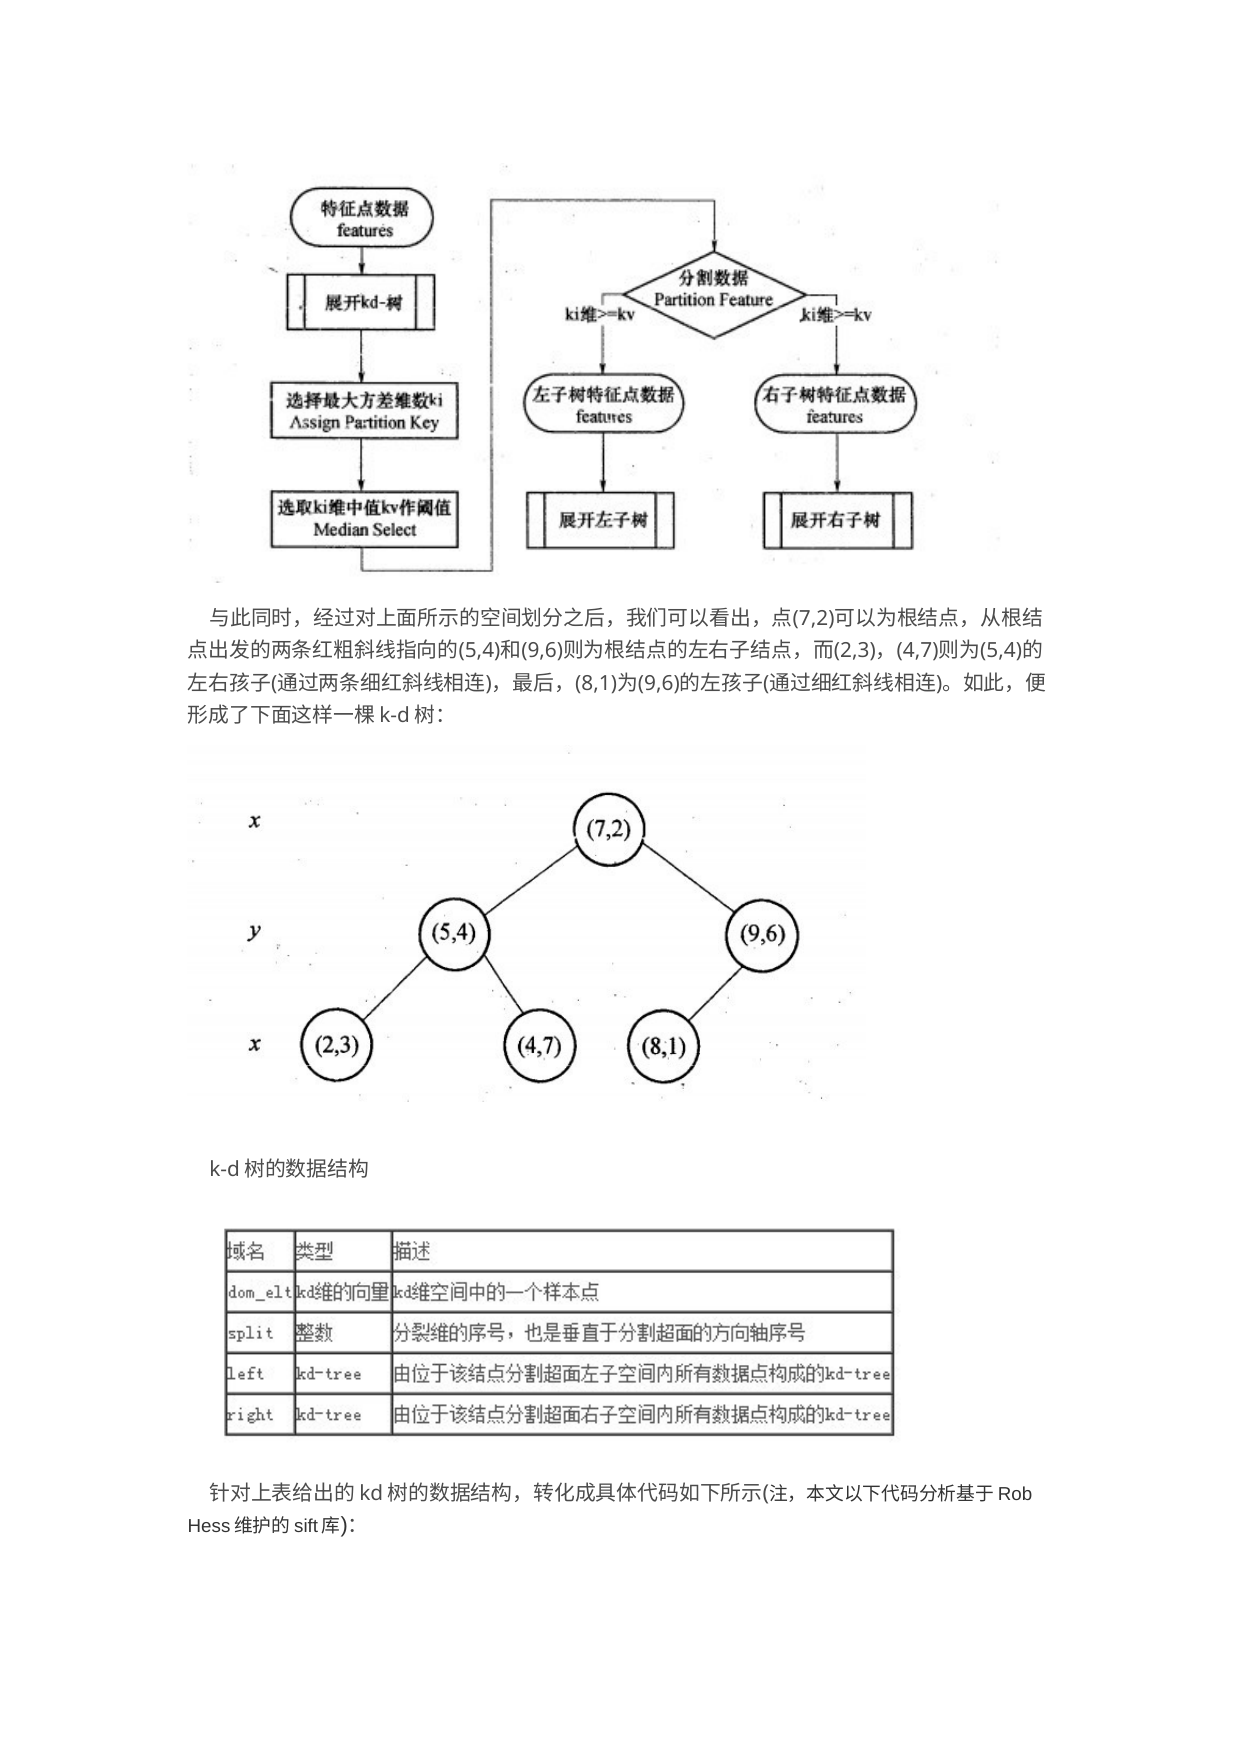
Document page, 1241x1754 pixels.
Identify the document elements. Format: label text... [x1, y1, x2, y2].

text 与此同时，经过对上面所示的空间划分之后，我们可以看出，点(7,2)可以为根结点，从根结点出发的两条红粗斜线指向的(5,4)和(9,6)则为根结点的左右子结点，而(2,3)，(4,7)则为(5,4)的左右孩子(通过两条细红斜线相连)，最后，(8,1)为(9,6)的左孩子(通过细红斜线相连)。如此，便形成了下面这样一棵k-d树： [187, 600, 1053, 730]
picture [187, 163, 1058, 583]
text k-d树的数据结构 [187, 1151, 1053, 1184]
picture [187, 745, 866, 1102]
picture [187, 1204, 932, 1455]
text 针对上表给出的kd树的数据结构，转化成具体代码如下所示(注，本文以下代码分析基于Rob Hess维护的sift库)： [187, 1475, 1053, 1540]
